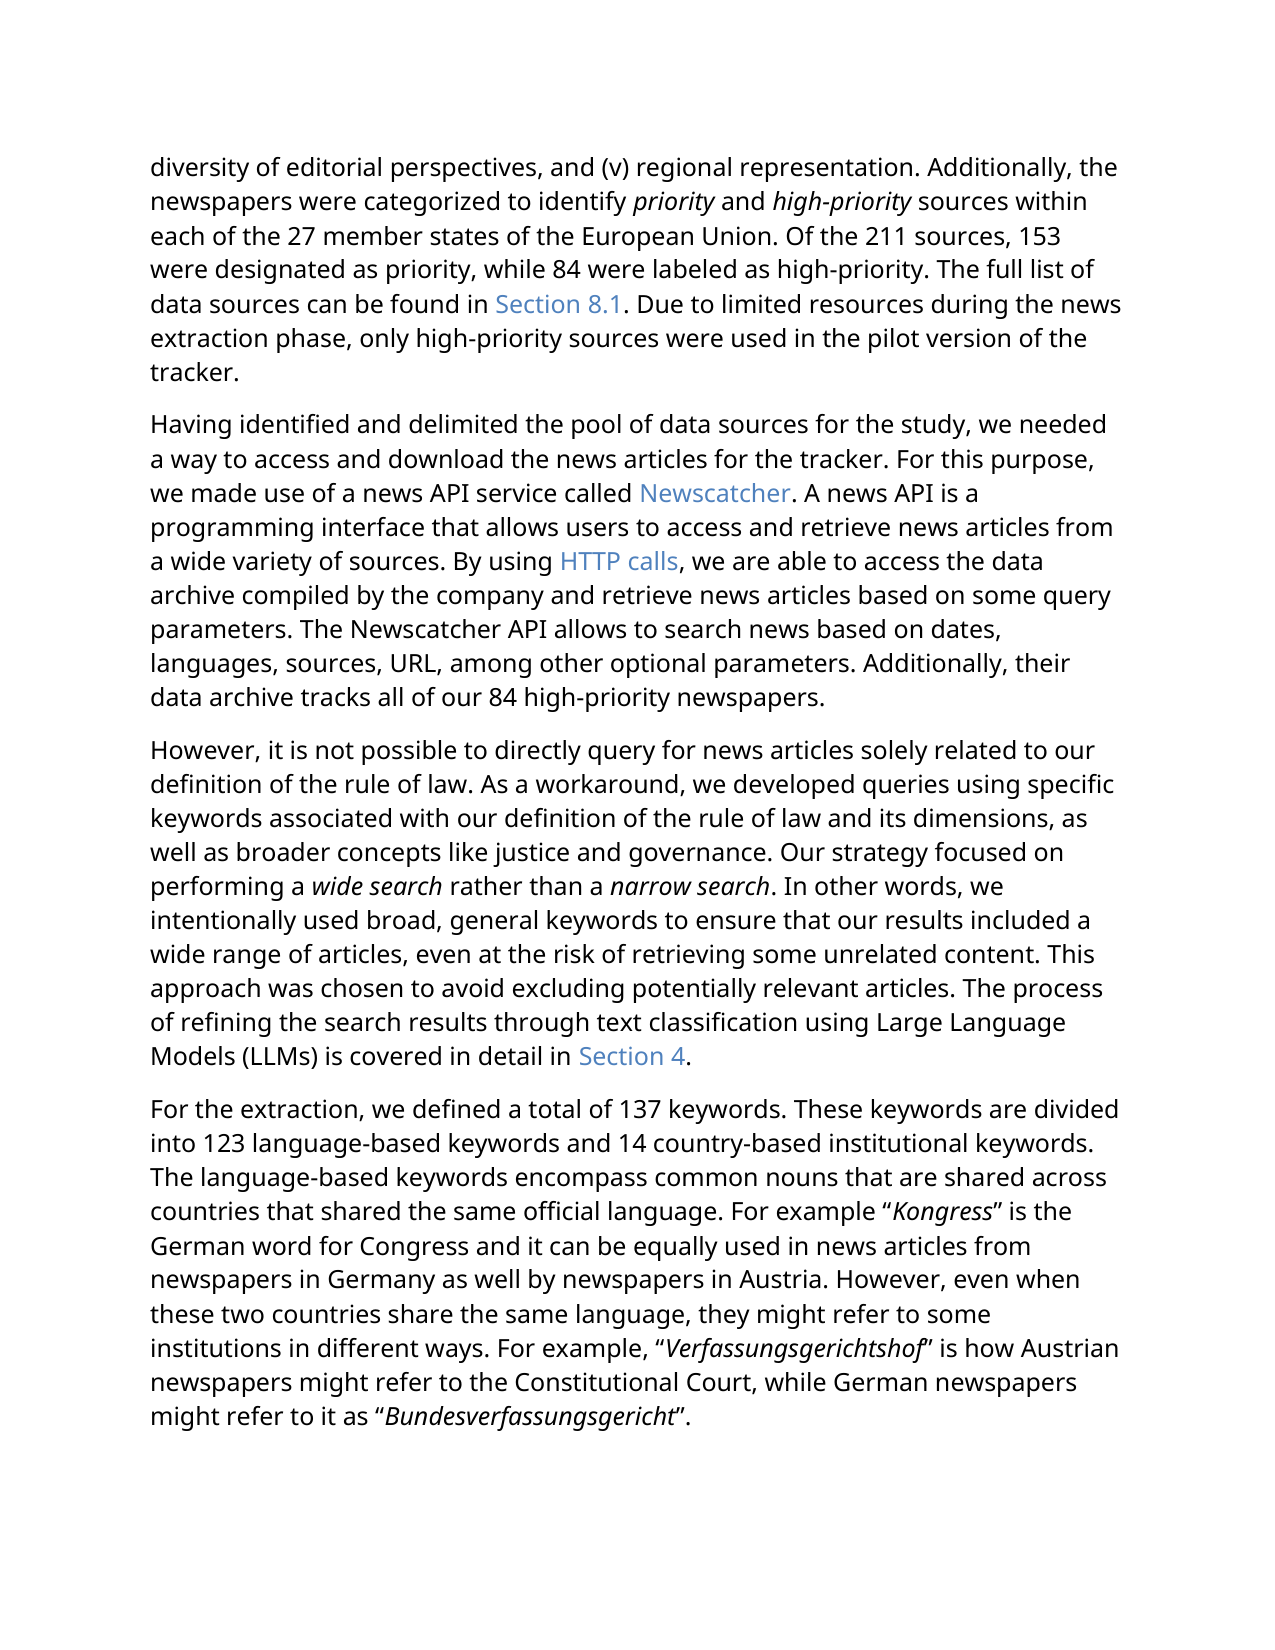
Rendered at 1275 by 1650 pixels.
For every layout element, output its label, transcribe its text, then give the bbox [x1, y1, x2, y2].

text Having identified and delimited the pool of data sources for the study, we needed a way to access and download the news articles for the tracker. For this purpose, we made use of a news API service called Newscatcher. A news API is a programming interface that allows users to access and retrieve news articles from a wide variety of sources. By using HTTP calls, we are able to access the data archive compiled by the company and retrieve news articles based on some query parameters. The Newscatcher API allows to search news based on dates, languages, sources, URL, among other optional parameters. Additionally, their data archive tracks all of our 84 high-priority newspapers. [150, 407, 1125, 714]
text For the extraction, we defined a total of 137 keywords. These keywords are divided into 123 language-based keywords and 14 country-based institutional keywords. The language-based keywords encompass common nouns that are shared across countries that shared the same official language. For example “Kongress” is the German word for Congress and it can be equally used in news articles from newspapers in Germany as well by newspapers in Austria. However, even when these two countries share the same language, they might refer to some institutions in different ways. For example, “Verfassungsgerichtshof” is how Austrian newspapers might refer to the Constitutional Court, while German newspapers might refer to it as “Bundesverfassungsgericht”. [150, 1092, 1125, 1432]
text However, it is not possible to directly query for news articles solely related to our definition of the rule of law. As a workaround, we developed queries using specific keywords associated with our definition of the rule of law and its dimensions, as well as broader concepts like justice and governance. Our strategy focused on performing a wide search rather than a narrow search. In other words, we intentionally used broad, general keywords to ensure that our results included a wide range of articles, even at the risk of retrieving some unrelated content. This approach was chosen to avoid excluding potentially relevant articles. The process of refining the search results through text classification using Large Language Models (LLMs) is covered in detail in Section 4. [150, 732, 1125, 1073]
